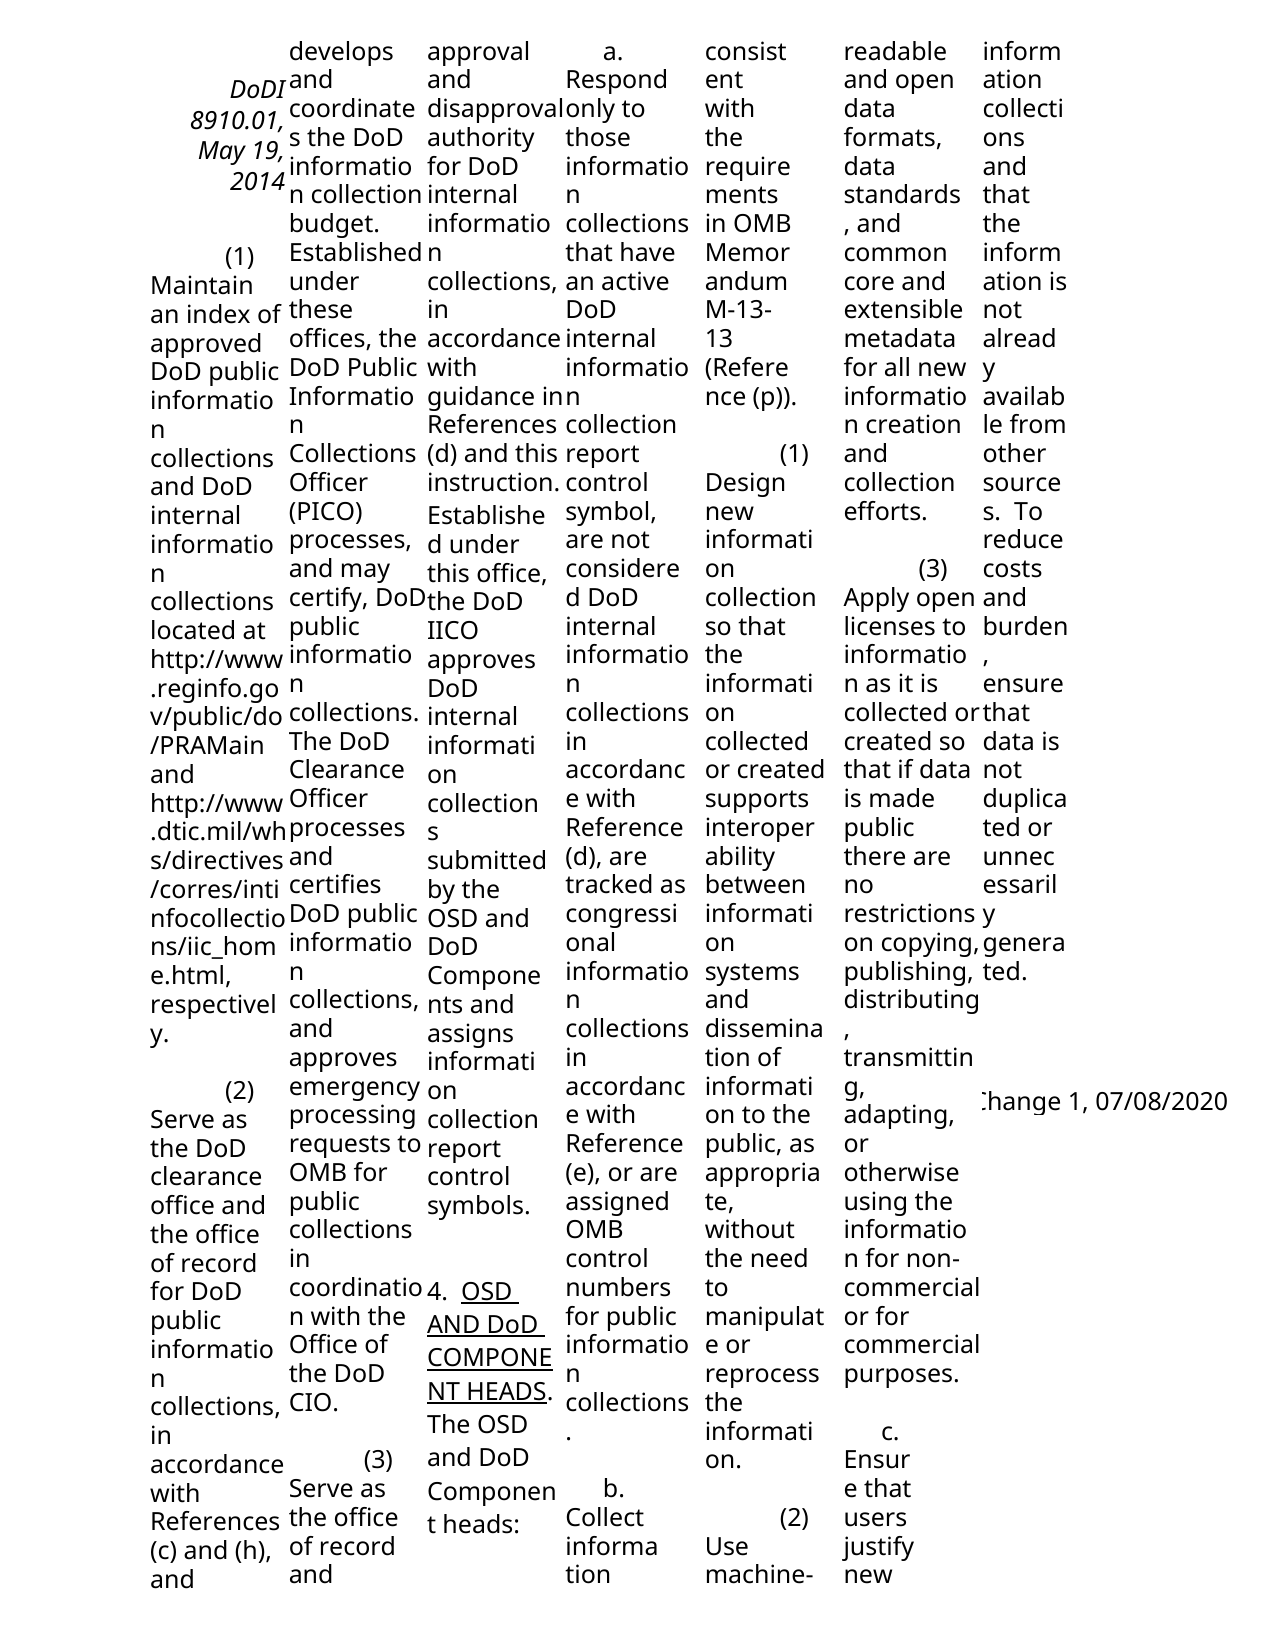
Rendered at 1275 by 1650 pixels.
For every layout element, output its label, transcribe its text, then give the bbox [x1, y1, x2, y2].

text (3) Serve as the office of record and approval and disapproval authority for DoD internal information collections, in accordance with guidance in References (d) and this instruction. [427, 37, 565, 497]
table_header Change 1, 07/08/2020 [982, 1078, 1275, 1115]
text (1) Design new information collection so that the information collected or created supports interoperability between information systems and dissemination of information to the public, as appropriate, without the need to manipulate or reprocess the information. [704, 439, 828, 1474]
text b. Collect information consistent with the requirements in OMB Memorandum M-13-13 (Reference (p)). [704, 37, 798, 411]
text (3) Serve as the office of record and approval and disapproval authority for DoD internal information collections, in accordance with guidance in References (d) and this instruction. [288, 1446, 427, 1589]
text b. Collect information consistent with the requirements in OMB Memorandum M-13-13 (Reference (p)). [565, 1474, 659, 1589]
text c. Ensure that users justify new information collections and that the information is not already available from other sources. To reduce costs and burden, ensure that data is not duplicated or unnecessarily generated. [843, 1417, 922, 1589]
text (2) Use machine-readable and open data formats, data standards, and common core and extensible metadata for all new information creation and collection efforts. [704, 1503, 828, 1589]
text a. Respond only to those information collections that have an active DoD internal information collection report control symbol, are not considered DoD internal information collections in accordance with Reference (d), are tracked as congressional information collections in accordance with Reference (e), or are assigned OMB control numbers for public information collections. [565, 37, 689, 1446]
text (2) Use machine-readable and open data formats, data standards, and common core and extensible metadata for all new information creation and collection efforts. [843, 37, 967, 526]
text (3) Apply open licenses to information as it is collected or created so that if data is made public there are no restrictions on copying, publishing, distributing, transmitting, adapting, or otherwise using the information for non-commercial or for commercial purposes. [843, 554, 982, 1388]
text DoDI 8910.01, May 19, 2014 [150, 74, 285, 196]
text (1) Maintain an index of approved DoD public information collections and DoD internal information collections located at http://www.reginfo.gov/public/do/PRAMain and http://www.dtic.mil/whs/directives/corres/intinfocollections/iic_home.html, respectively. [150, 243, 288, 1048]
text Established under this office, the DoD IICO approves DoD internal information collections submitted by the OSD and DoD Components and assigns information collection report control symbols. [427, 502, 550, 1220]
text (2) Serve as the DoD clearance office and the office of record for DoD public information collections, in accordance with References (c) and (h), and develops and coordinates the DoD information collection budget. Established under these offices, the DoD Public Information Collections Officer (PICO) processes, and may certify, DoD public information collections. The DoD Clearance Officer processes and certifies DoD public information collections, and approves emergency processing requests to OMB for public collections in coordination with the Office of the DoD CIO. [150, 37, 427, 1594]
text c. Ensure that users justify new information collections and that the information is not already available from other sources. To reduce costs and burden, ensure that data is not duplicated or unnecessarily generated. [982, 37, 1069, 986]
text 4. OSD AND DoD COMPONENT HEADS. The OSD and DoD Component heads: [427, 1273, 565, 1540]
